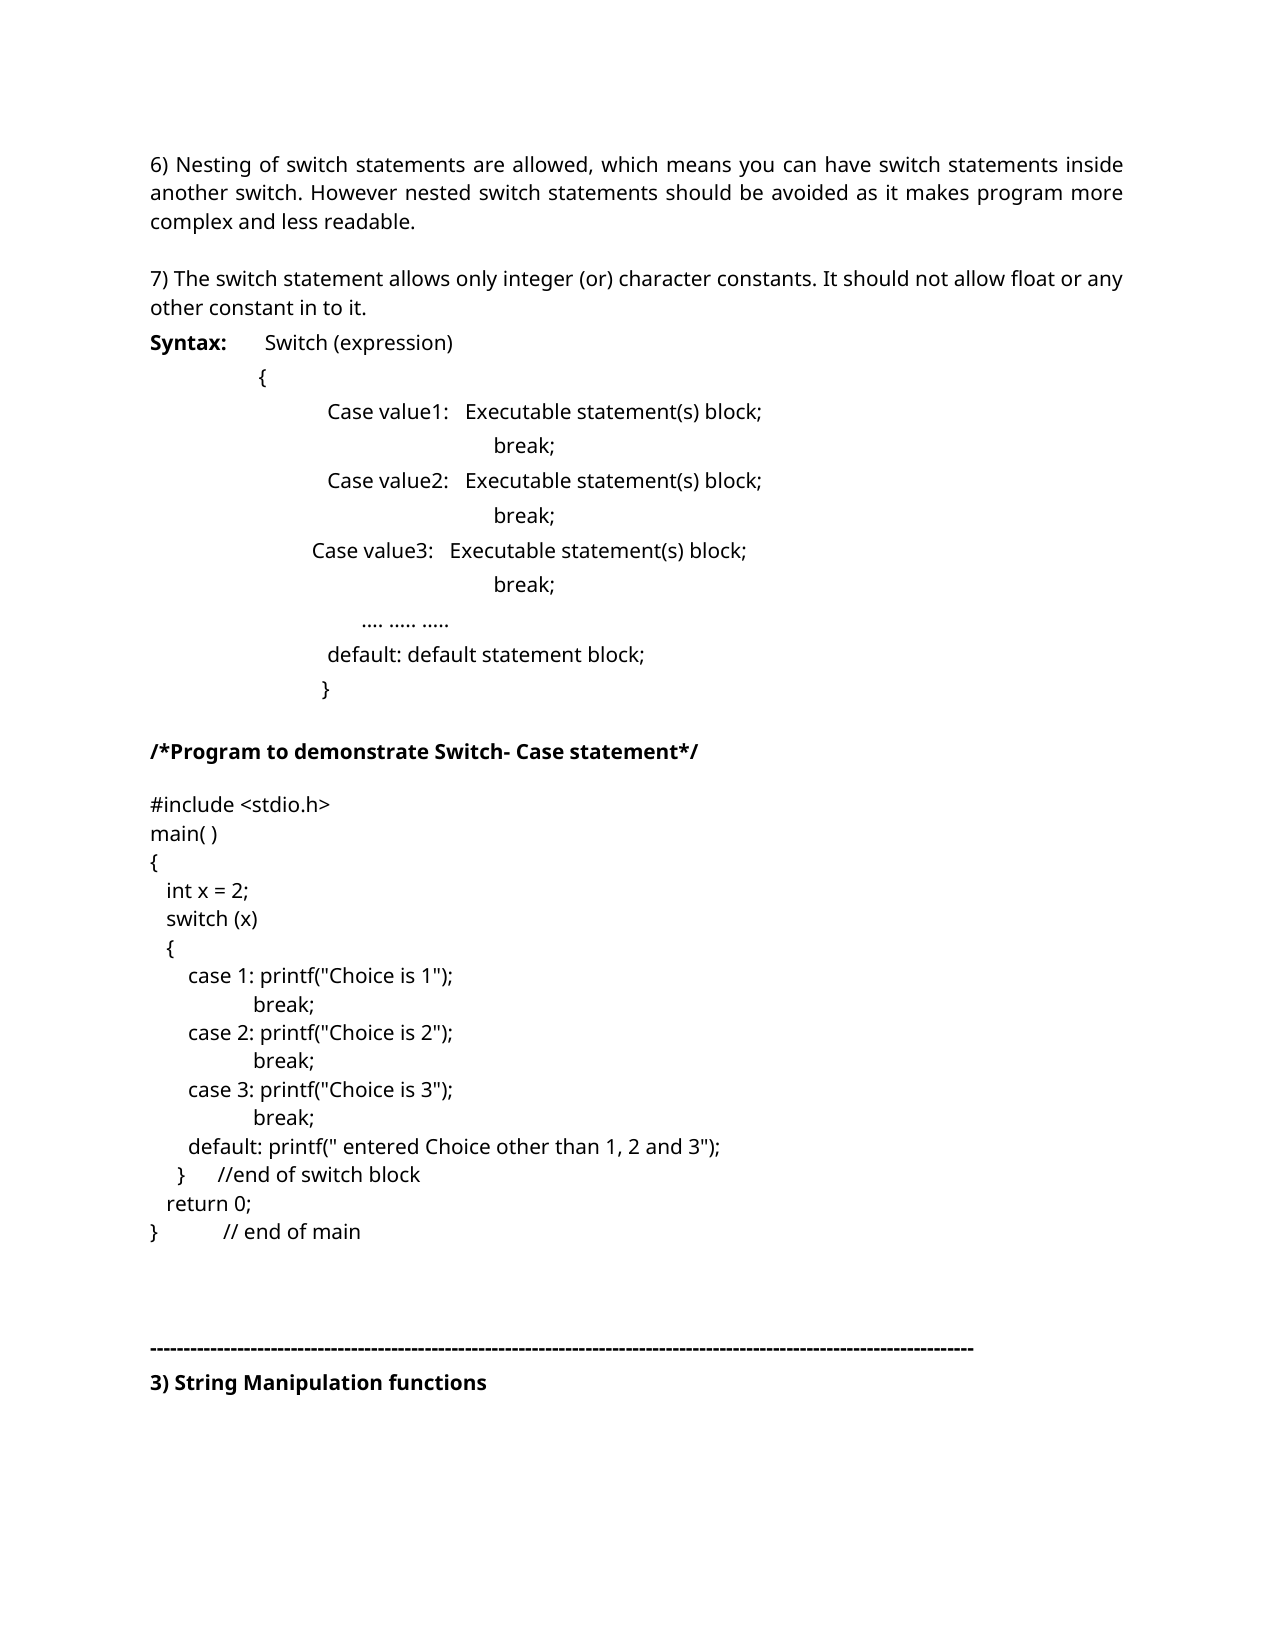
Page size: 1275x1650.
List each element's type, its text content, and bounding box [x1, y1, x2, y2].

text /*Program to demonstrate Switch- Case statement*/ [150, 737, 1125, 766]
text { [150, 362, 1125, 391]
text 3) String Manipulation functions [150, 1368, 1125, 1396]
text break; [150, 570, 1125, 599]
text 7) The switch statement allows only integer (or) character constants. It should not allow float or any other constant in to it. [150, 264, 1125, 321]
text { [150, 847, 1125, 876]
text --------------------------------------------------------------------------------------------------------------------------- [150, 1333, 1125, 1362]
text main( ) [150, 819, 1125, 847]
text } [150, 674, 1125, 703]
text { [150, 933, 1125, 961]
text case 2: printf("Choice is 2"); [150, 1018, 1125, 1047]
text case 1: printf("Choice is 1"); [150, 961, 1125, 990]
text int x = 2; [150, 876, 1125, 904]
text return 0; [150, 1189, 1125, 1217]
text default: printf(" entered Choice other than 1, 2 and 3"); [150, 1132, 1125, 1160]
text switch (x) [150, 904, 1125, 933]
text } // end of main [150, 1217, 1125, 1246]
text Case value1: Executable statement(s) block; [150, 397, 1125, 425]
text Case value2: Executable statement(s) block; [150, 466, 1125, 495]
text } //end of switch block [150, 1160, 1125, 1189]
text Syntax: Switch (expression) [150, 328, 1125, 356]
text break; [150, 432, 1125, 460]
text 6) Nesting of switch statements are allowed, which means you can have switch statements inside another switch. However nested switch statements should be avoided as it makes program more complex and less readable. [150, 150, 1125, 235]
text Case value3: Executable statement(s) block; [150, 536, 1125, 564]
text break; [150, 1047, 1125, 1075]
text break; [150, 990, 1125, 1018]
text break; [150, 1103, 1125, 1132]
text case 3: printf("Choice is 3"); [150, 1075, 1125, 1103]
text default: default statement block; [150, 640, 1125, 668]
text …. ….. ….. [150, 605, 1125, 633]
text break; [150, 501, 1125, 529]
text #include <stdio.h> [150, 791, 1125, 819]
